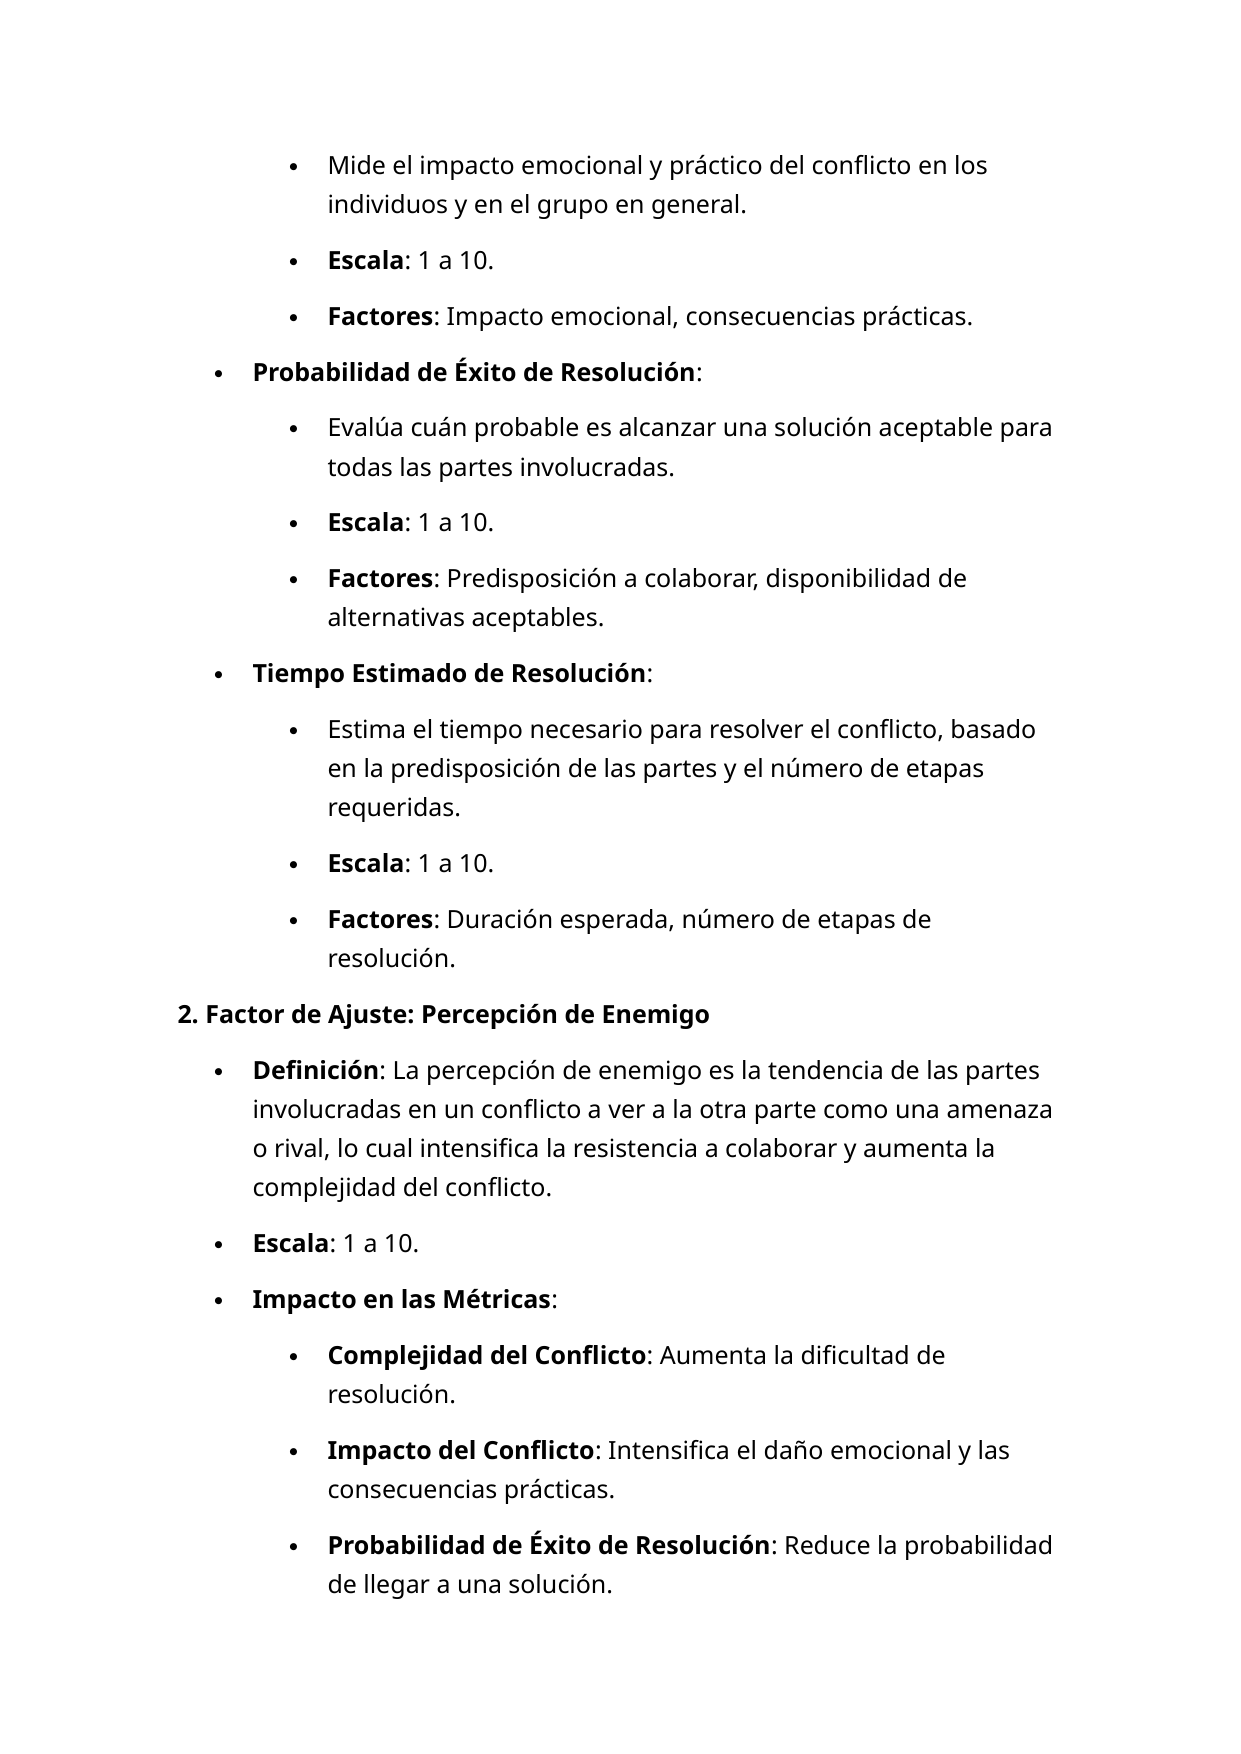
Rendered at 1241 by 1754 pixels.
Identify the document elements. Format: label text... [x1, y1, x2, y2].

list Factores: Duración esperada, número de etapas de resolución. [290, 902, 1063, 975]
list Complejidad del Conflicto: Aumenta la dificultad de resolución. [290, 1338, 1063, 1411]
list Evalúa cuán probable es alcanzar una solución aceptable para todas las partes involucradas. [290, 410, 1063, 483]
list Estima el tiempo necesario para resolver el conflicto, basado en la predisposición de las partes y el número de etapas requeridas. [290, 712, 1063, 824]
list Escala: 1 a 10. [215, 1226, 1063, 1260]
list Impacto en las Métricas: [215, 1282, 1063, 1316]
list Factores: Predisposición a colaborar, disponibilidad de alternativas aceptables. [290, 561, 1063, 634]
list Definición: La percepción de enemigo es la tendencia de las partes involucradas en un conflicto a ver a la otra parte como una amenaza o rival, lo cual intensifica la resistencia a colaborar y aumenta la complejidad del conflicto. [215, 1053, 1063, 1204]
list Factores: Impacto emocional, consecuencias prácticas. [290, 298, 1063, 332]
list Escala: 1 a 10. [290, 505, 1063, 539]
list Escala: 1 a 10. [290, 243, 1063, 277]
list Impacto del Conflicto: Intensifica el daño emocional y las consecuencias prácticas. [290, 1433, 1063, 1506]
list Probabilidad de Éxito de Resolución: [215, 354, 1063, 388]
list Escala: 1 a 10. [290, 846, 1063, 880]
list Mide el impacto emocional y práctico del conflicto en los individuos y en el grupo en general. [290, 148, 1063, 221]
list Tiempo Estimado de Resolución: [215, 656, 1063, 690]
list Probabilidad de Éxito de Resolución: Reduce la probabilidad de llegar a una solución. [290, 1528, 1063, 1601]
text 2. Factor de Ajuste: Percepción de Enemigo [177, 997, 1063, 1031]
